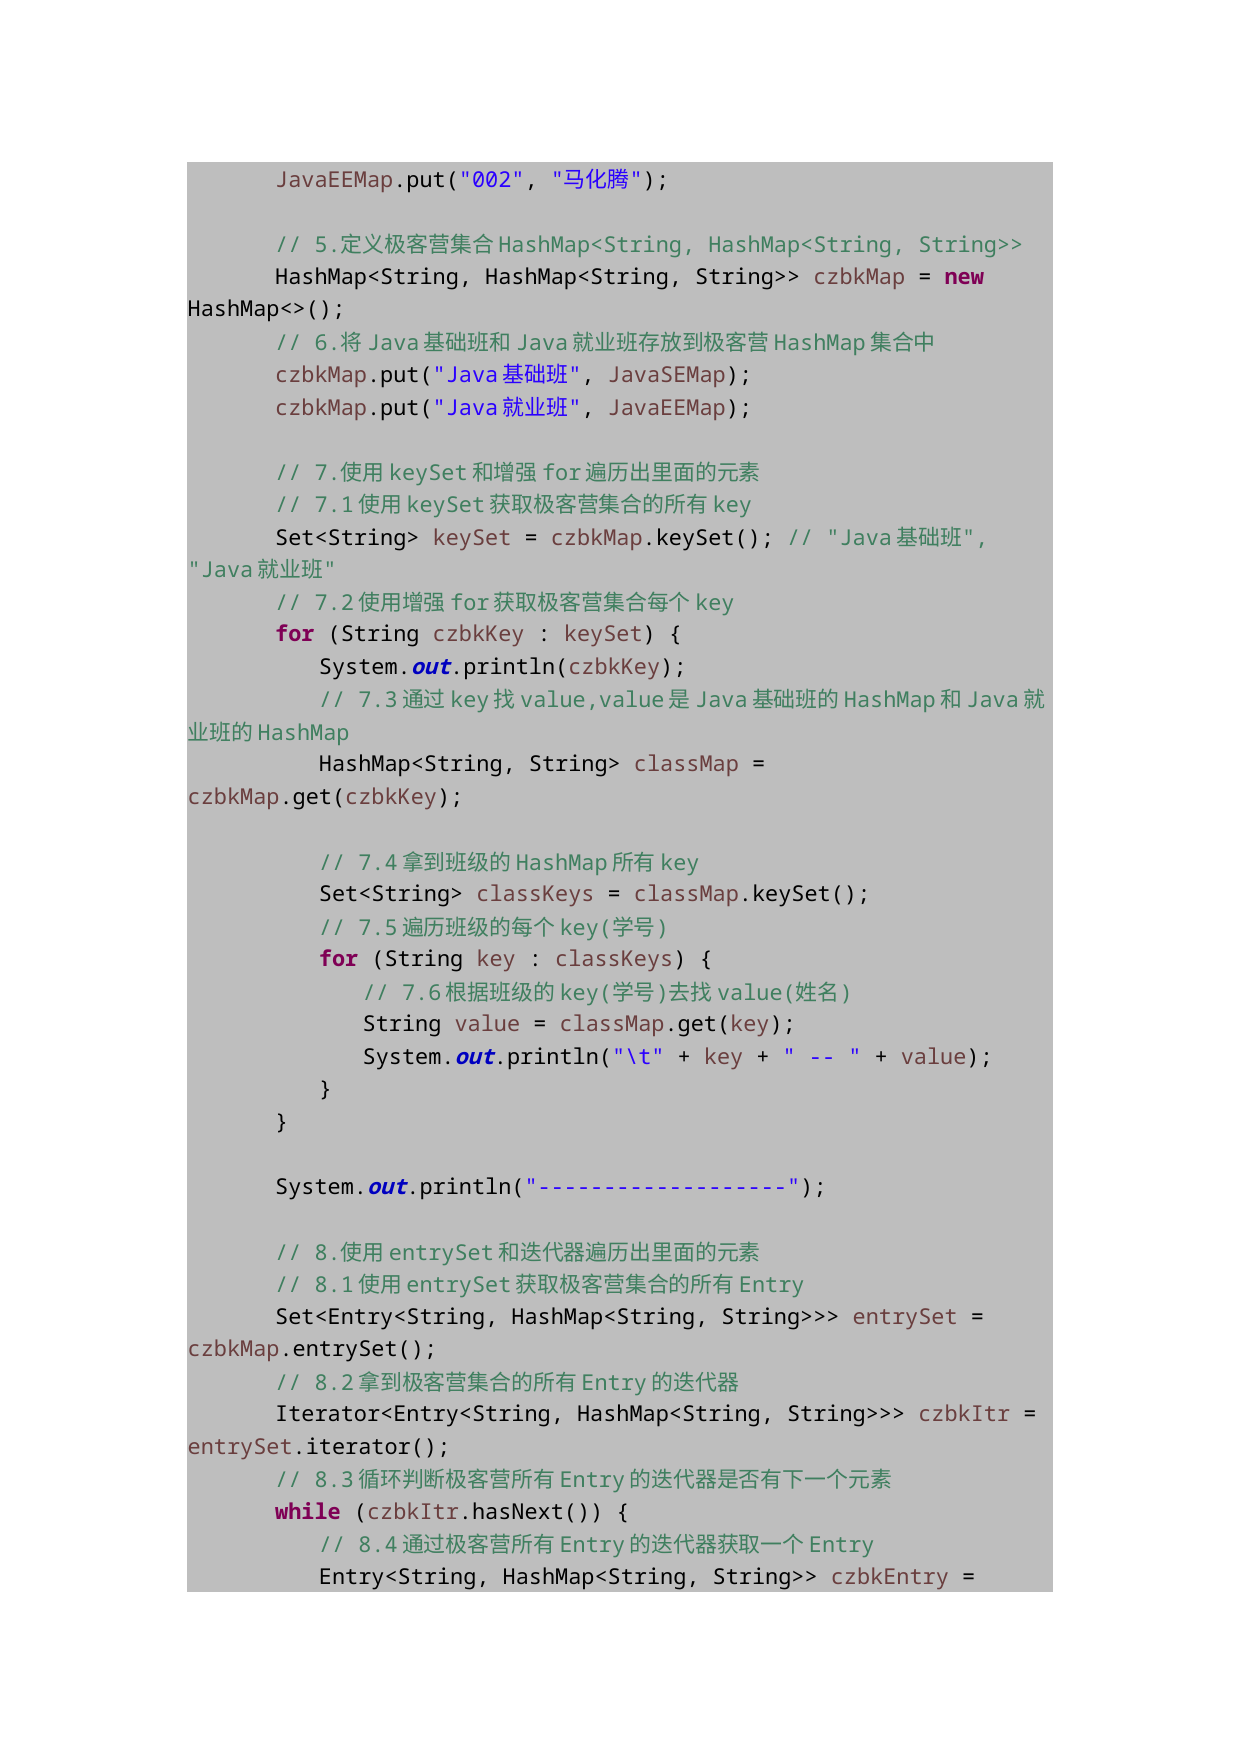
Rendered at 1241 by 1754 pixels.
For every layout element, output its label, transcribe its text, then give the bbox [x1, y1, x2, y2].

text } [187, 1104, 1053, 1137]
text Set<Entry<String, HashMap<String, String>>> entrySet = czbkMap.entrySet(); [187, 1299, 1053, 1364]
text // 8.使用entrySet和迭代器遍历出里面的元素 [187, 1234, 1053, 1267]
text String value = classMap.get(key); [187, 1007, 1053, 1039]
text while (czbkItr.hasNext()) { [187, 1494, 1053, 1527]
text czbkMap.put("Java基础班", JavaSEMap); [187, 357, 1053, 389]
text Set<String> keySet = czbkMap.keySet(); // "Java基础班", "Java就业班" [187, 519, 1053, 584]
text // 7.2使用增强for获取极客营集合每个key [187, 584, 1053, 617]
text // 7.4拿到班级的HashMap所有key [187, 844, 1053, 877]
text System.out.println(czbkKey); [187, 649, 1053, 682]
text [187, 1559, 1053, 1592]
text // 8.1使用entrySet获取极客营集合的所有Entry [187, 1267, 1053, 1299]
text System.out.println("-------------------"); [187, 1169, 1053, 1202]
text JavaEEMap.put("002", "马化腾"); [187, 162, 1053, 194]
text Set<String> classKeys = classMap.keySet(); [187, 877, 1053, 909]
text // 7.1使用keySet获取极客营集合的所有key [187, 487, 1053, 519]
text // 5.定义极客营集合HashMap<String, HashMap<String, String>> [187, 227, 1053, 259]
text Iterator<Entry<String, HashMap<String, String>>> czbkItr = entrySet.iterator(); [187, 1397, 1053, 1462]
text } [187, 1072, 1053, 1104]
text // 7.使用keySet和增强for遍历出里面的元素 [187, 454, 1053, 487]
text // 8.4通过极客营所有Entry的迭代器获取一个Entry [187, 1527, 1053, 1559]
text // 7.3通过key找value,value是Java基础班的HashMap和Java就业班的HashMap [187, 682, 1053, 747]
text // 8.3循环判断极客营所有Entry的迭代器是否有下一个元素 [187, 1462, 1053, 1494]
text for (String czbkKey : keySet) { [187, 617, 1053, 649]
text // 6.将Java基础班和Java就业班存放到极客营HashMap集合中 [187, 324, 1053, 357]
text // 7.5遍历班级的每个key(学号) [187, 909, 1053, 942]
text HashMap<String, HashMap<String, String>> czbkMap = new HashMap<>(); [187, 259, 1053, 324]
text // 8.2拿到极客营集合的所有Entry的迭代器 [187, 1364, 1053, 1397]
text for (String key : classKeys) { [187, 942, 1053, 974]
text // 7.6根据班级的key(学号)去找value(姓名) [187, 974, 1053, 1007]
text HashMap<String, String> classMap = czbkMap.get(czbkKey); [187, 747, 1053, 812]
text czbkMap.put("Java就业班", JavaEEMap); [187, 389, 1053, 422]
text System.out.println("\t" + key + " -- " + value); [187, 1039, 1053, 1072]
